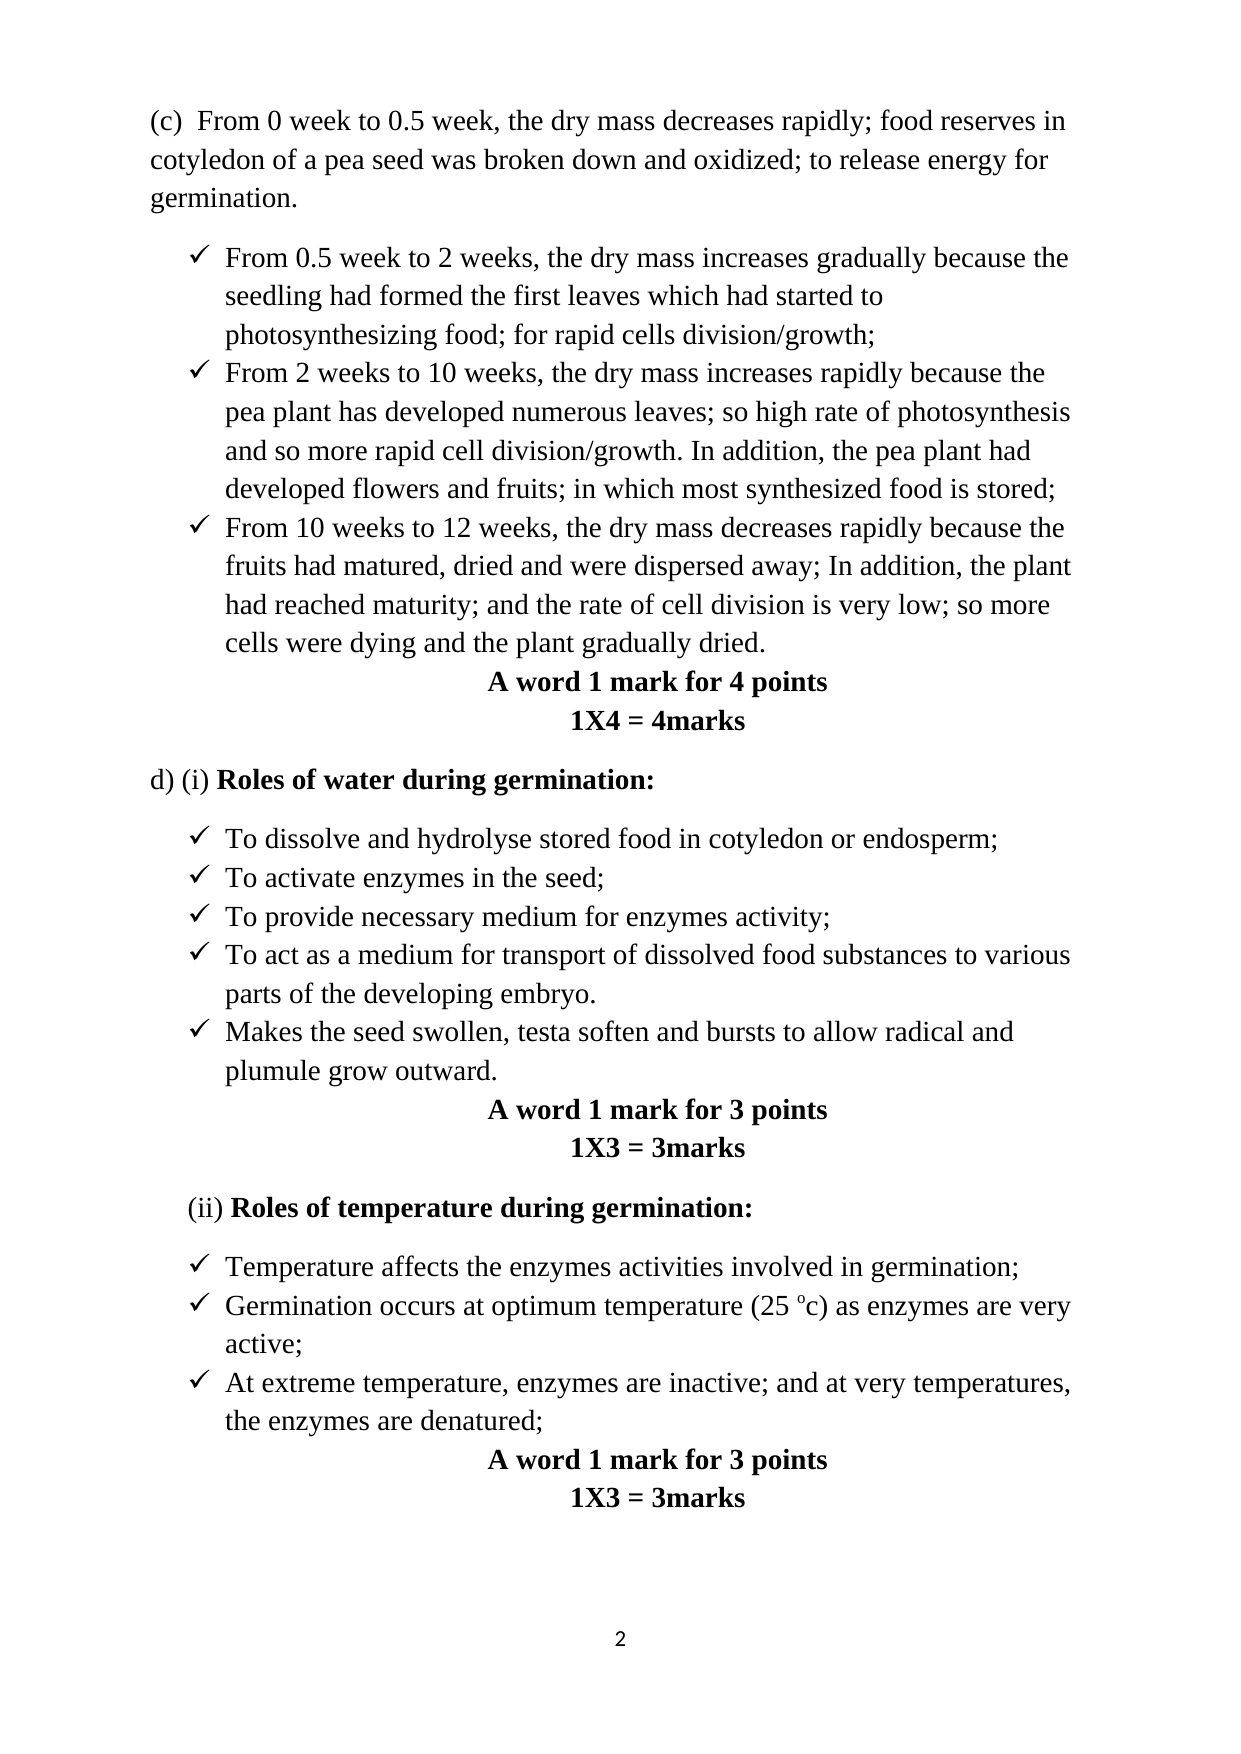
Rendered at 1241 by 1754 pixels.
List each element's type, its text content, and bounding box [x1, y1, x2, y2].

list From 10 weeks to 12 weeks, the dry mass decreases rapidly because the fruits had matured, dried and were dispersed away; In addition, the plant had reached maturity; and the rate of cell division is very low; so more cells were dying and the plant gradually dried. [187, 510, 1090, 659]
list To provide necessary medium for enzymes activity; [187, 899, 1090, 932]
list Makes the seed swollen, testa soften and bursts to allow radical and plumule grow outward. [187, 1014, 1090, 1087]
list Temperature affects the enzymes activities involved in germination; [187, 1249, 1090, 1283]
list 1X3 = 3marks [225, 1481, 1090, 1514]
list From 2 weeks to 10 weeks, the dry mass increases rapidly because the pea plant has developed numerous leaves; so high rate of photosynthesis and so more rapid cell division/growth. In addition, the pea plant had developed flowers and fruits; in which most synthesized food is stored; [187, 356, 1090, 505]
text (ii) Roles of temperature during germination: [187, 1190, 1090, 1223]
list 1X3 = 3marks [225, 1130, 1090, 1164]
list To activate enzymes in the seed; [187, 860, 1090, 894]
list To dissolve and hydrolyse stored food in cotyledon or endosperm; [187, 821, 1090, 855]
list 1X4 = 4marks [225, 703, 1090, 736]
text d) (i) Roles of water during germination: [150, 762, 1090, 796]
list Germination occurs at optimum temperature (25 oc) as enzymes are very active; [187, 1288, 1090, 1360]
list A word 1 mark for 4 points [225, 664, 1090, 698]
list A word 1 mark for 3 points [225, 1092, 1090, 1125]
text (c) From 0 week to 0.5 week, the dry mass decreases rapidly; food reserves in cotyledon of a pea seed was broken down and oxidized; to release energy for germination. [150, 103, 1090, 214]
list From 0.5 week to 2 weeks, the dry mass increases gradually because the seedling had formed the first leaves which had started to photosynthesizing food; for rapid cells division/growth; [187, 240, 1090, 351]
list At extreme temperature, enzymes are inactive; and at very temperatures, the enzymes are denatured; [187, 1365, 1090, 1437]
list A word 1 mark for 3 points [225, 1442, 1090, 1476]
list To act as a medium for transport of dissolved food substances to various parts of the developing embryo. [187, 937, 1090, 1009]
